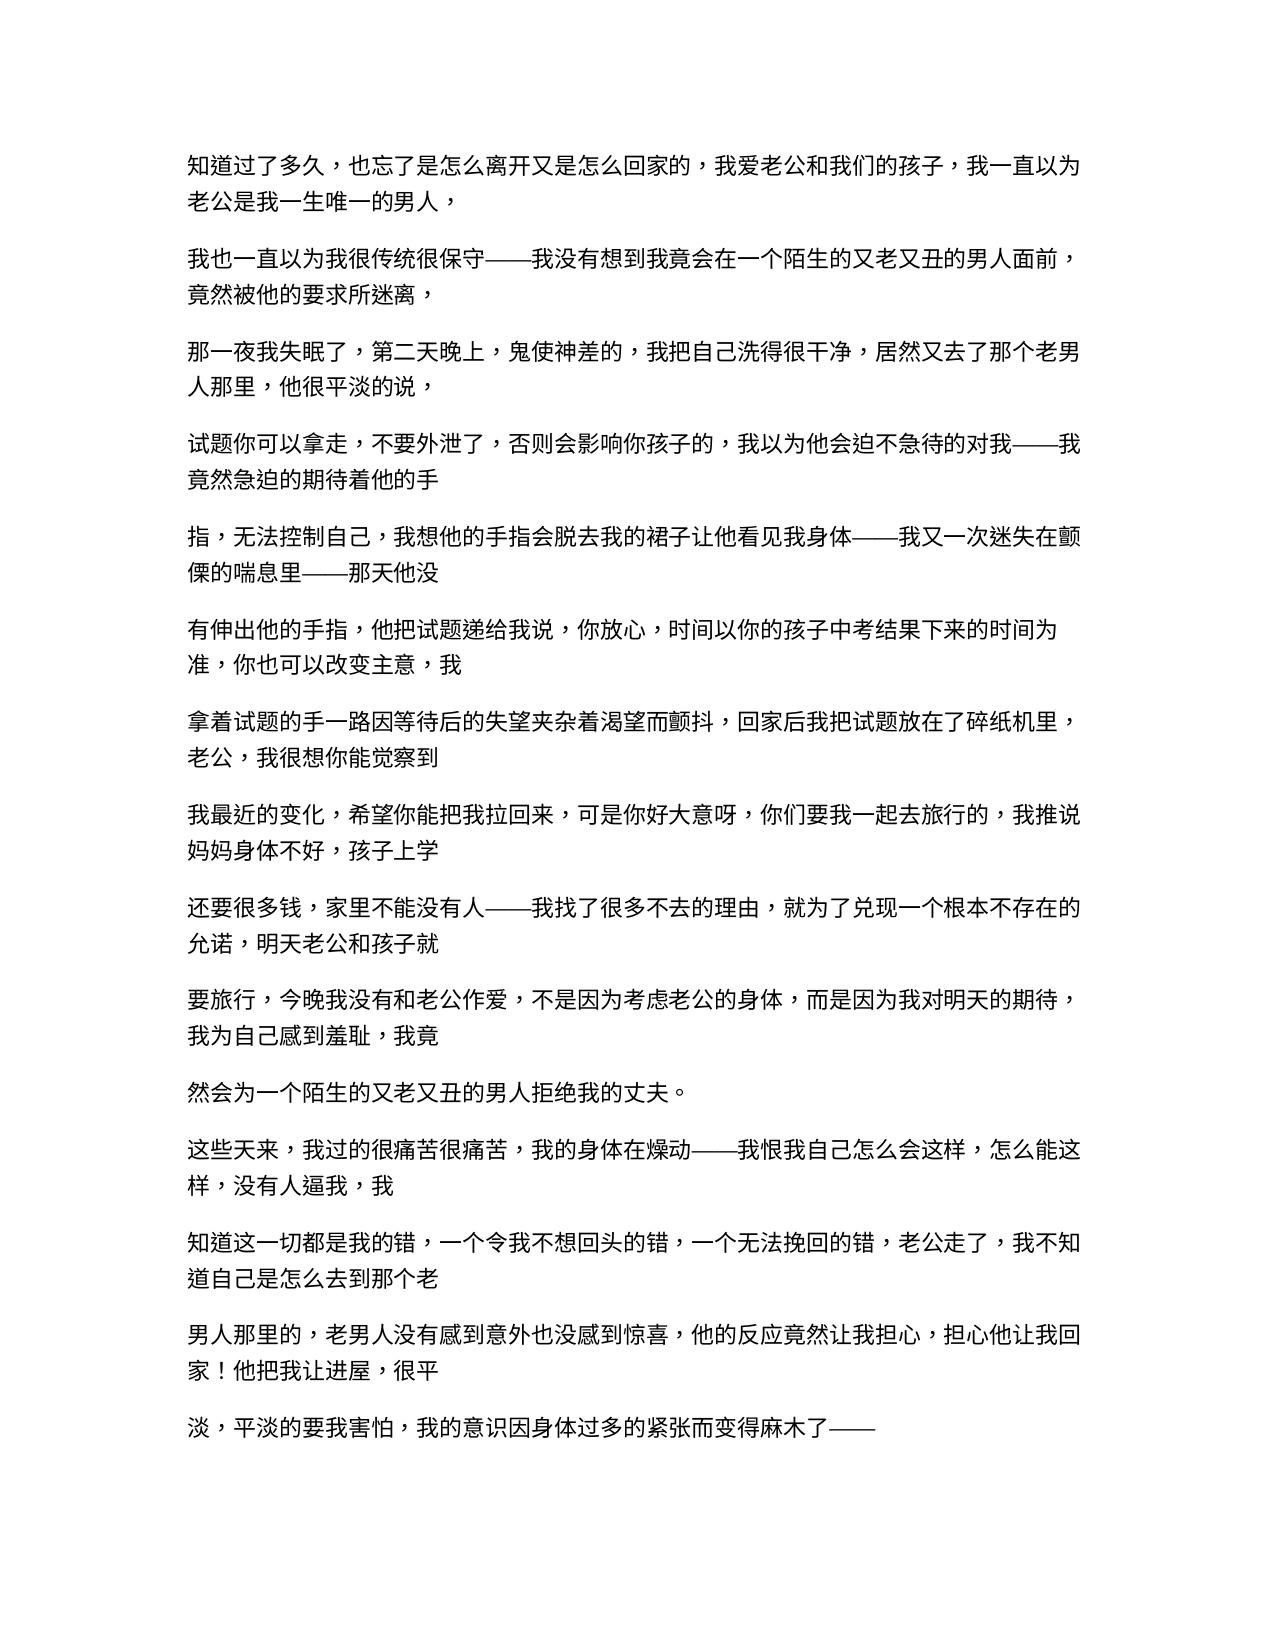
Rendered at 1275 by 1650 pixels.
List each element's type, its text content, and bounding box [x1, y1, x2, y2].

text 我也一直以为我很传统很保守——我没有想到我竟会在一个陌生的又老又丑的男人面前，竟然被他的要求所迷离， [187, 243, 1087, 310]
text 淡，平淡的要我害怕，我的意识因身体过多的紧张而变得麻木了—— [187, 1412, 1087, 1443]
text 试题你可以拿走，不要外泄了，否则会影响你孩子的，我以为他会迫不急待的对我——我竟然急迫的期待着他的手 [187, 428, 1087, 495]
text 知道过了多久，也忘了是怎么离开又是怎么回家的，我爱老公和我们的孩子，我一直以为老公是我一生唯一的男人， [187, 150, 1087, 217]
text 指，无法控制自己，我想他的手指会脱去我的裙子让他看见我身体——我又一次迷失在颤傈的喘息里——那天他没 [187, 521, 1087, 588]
text 拿着试题的手一路因等待后的失望夹杂着渴望而颤抖，回家后我把试题放在了碎纸机里，老公，我很想你能觉察到 [187, 706, 1087, 773]
text 然会为一个陌生的又老又丑的男人拒绝我的丈夫。 [187, 1077, 1087, 1108]
text 这些天来，我过的很痛苦很痛苦，我的身体在燥动——我恨我自己怎么会这样，怎么能这样，没有人逼我，我 [187, 1134, 1087, 1201]
text 有伸出他的手指，他把试题递给我说，你放心，时间以你的孩子中考结果下来的时间为准，你也可以改变主意，我 [187, 613, 1087, 681]
text 我最近的变化，希望你能把我拉回来，可是你好大意呀，你们要我一起去旅行的，我推说妈妈身体不好，孩子上学 [187, 799, 1087, 866]
text 那一夜我失眠了，第二天晚上，鬼使神差的，我把自己洗得很干净，居然又去了那个老男人那里，他很平淡的说， [187, 335, 1087, 403]
text 知道这一切都是我的错，一个令我不想回头的错，一个无法挽回的错，老公走了，我不知道自己是怎么去到那个老 [187, 1227, 1087, 1294]
text 男人那里的，老男人没有感到意外也没感到惊喜，他的反应竟然让我担心，担心他让我回家！他把我让进屋，很平 [187, 1319, 1087, 1386]
text 要旅行，今晚我没有和老公作爱，不是因为考虑老公的身体，而是因为我对明天的期待，我为自己感到羞耻，我竟 [187, 984, 1087, 1052]
text 还要很多钱，家里不能没有人——我找了很多不去的理由，就为了兑现一个根本不存在的允诺，明天老公和孩子就 [187, 892, 1087, 959]
